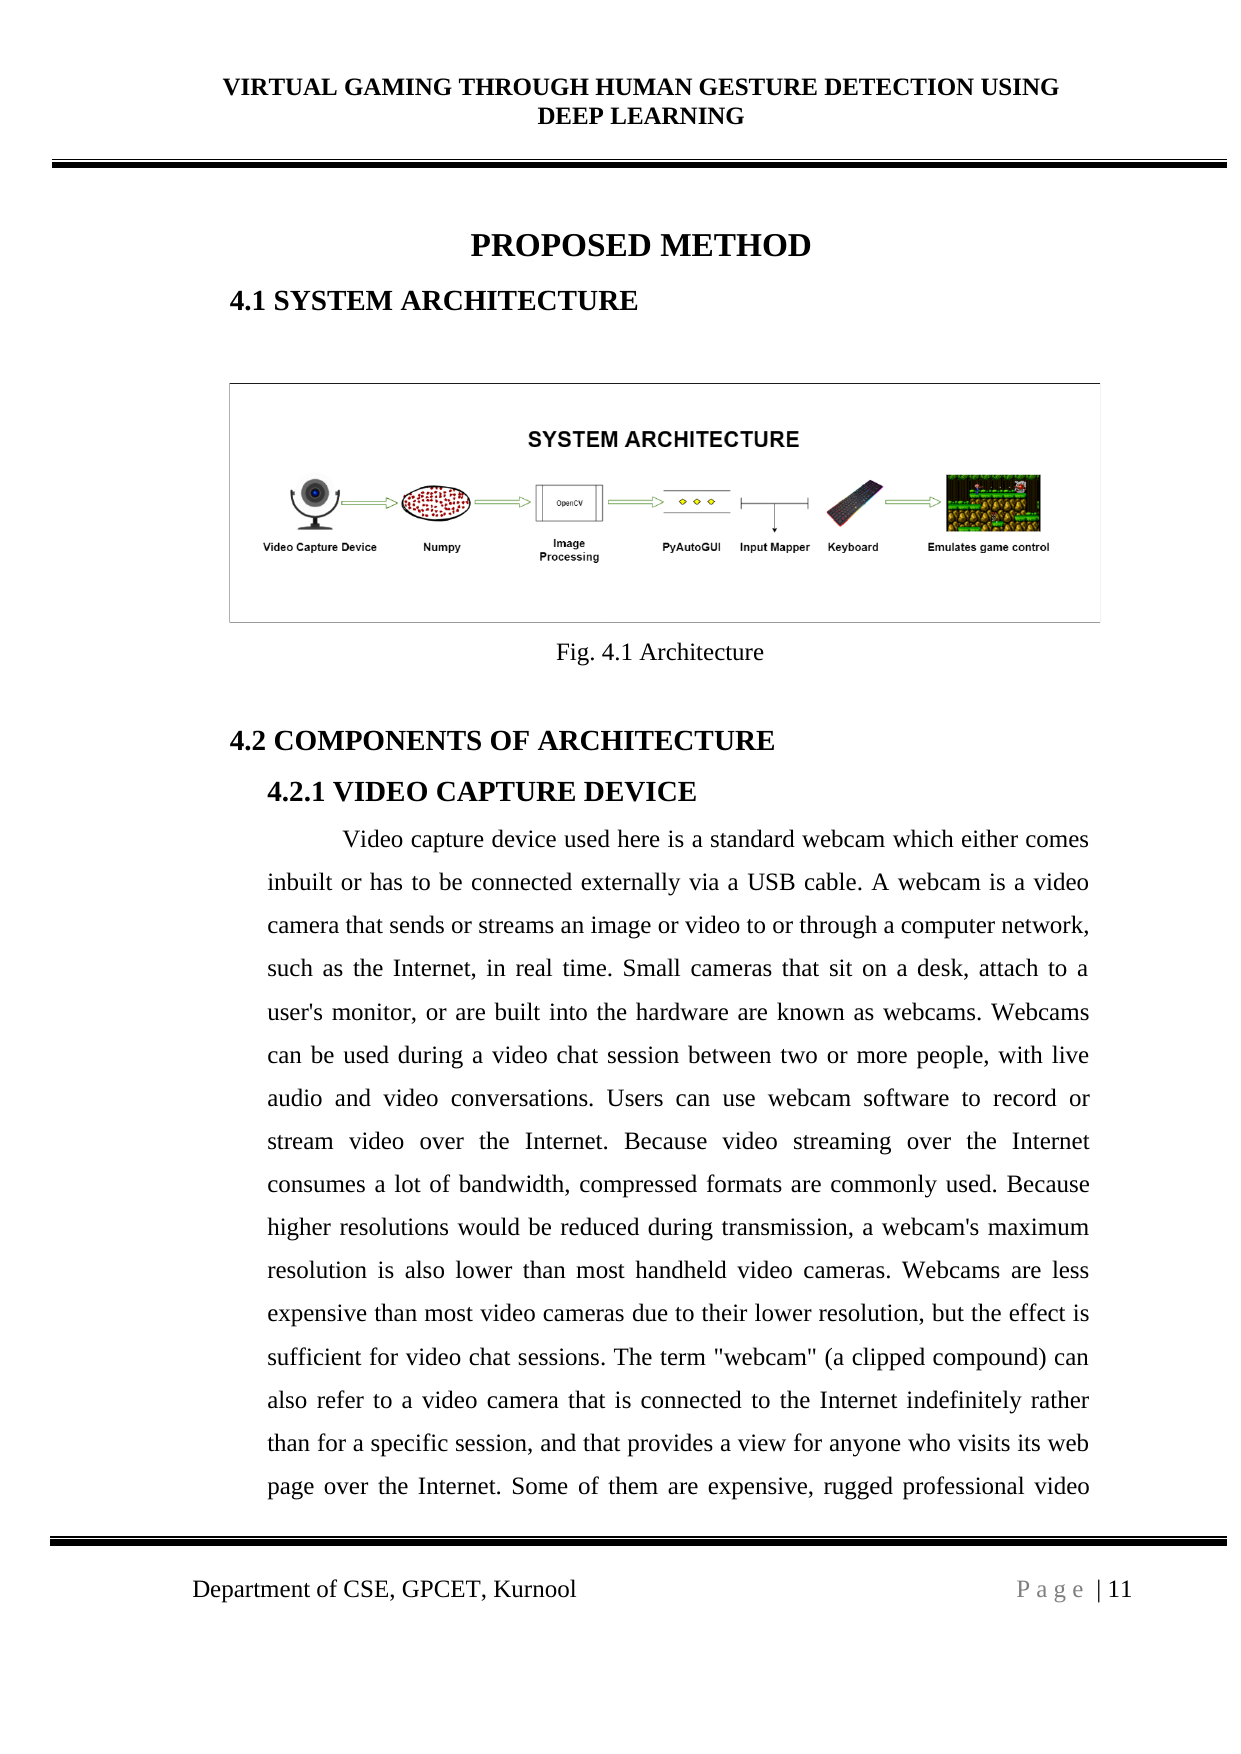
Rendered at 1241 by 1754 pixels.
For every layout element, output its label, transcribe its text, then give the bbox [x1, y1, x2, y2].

text 4.1 SYSTEM ARCHITECTURE [229, 283, 1090, 317]
picture [229, 383, 1100, 623]
text 4.2 COMPONENTS OF ARCHITECTURE [229, 723, 1090, 757]
text 4.2.1 VIDEO CAPTURE DEVICE [267, 774, 1090, 807]
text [267, 824, 1090, 1500]
text PROPOSED METHOD [192, 226, 1090, 264]
text Fig. 4.1 Architecture [229, 637, 1090, 666]
